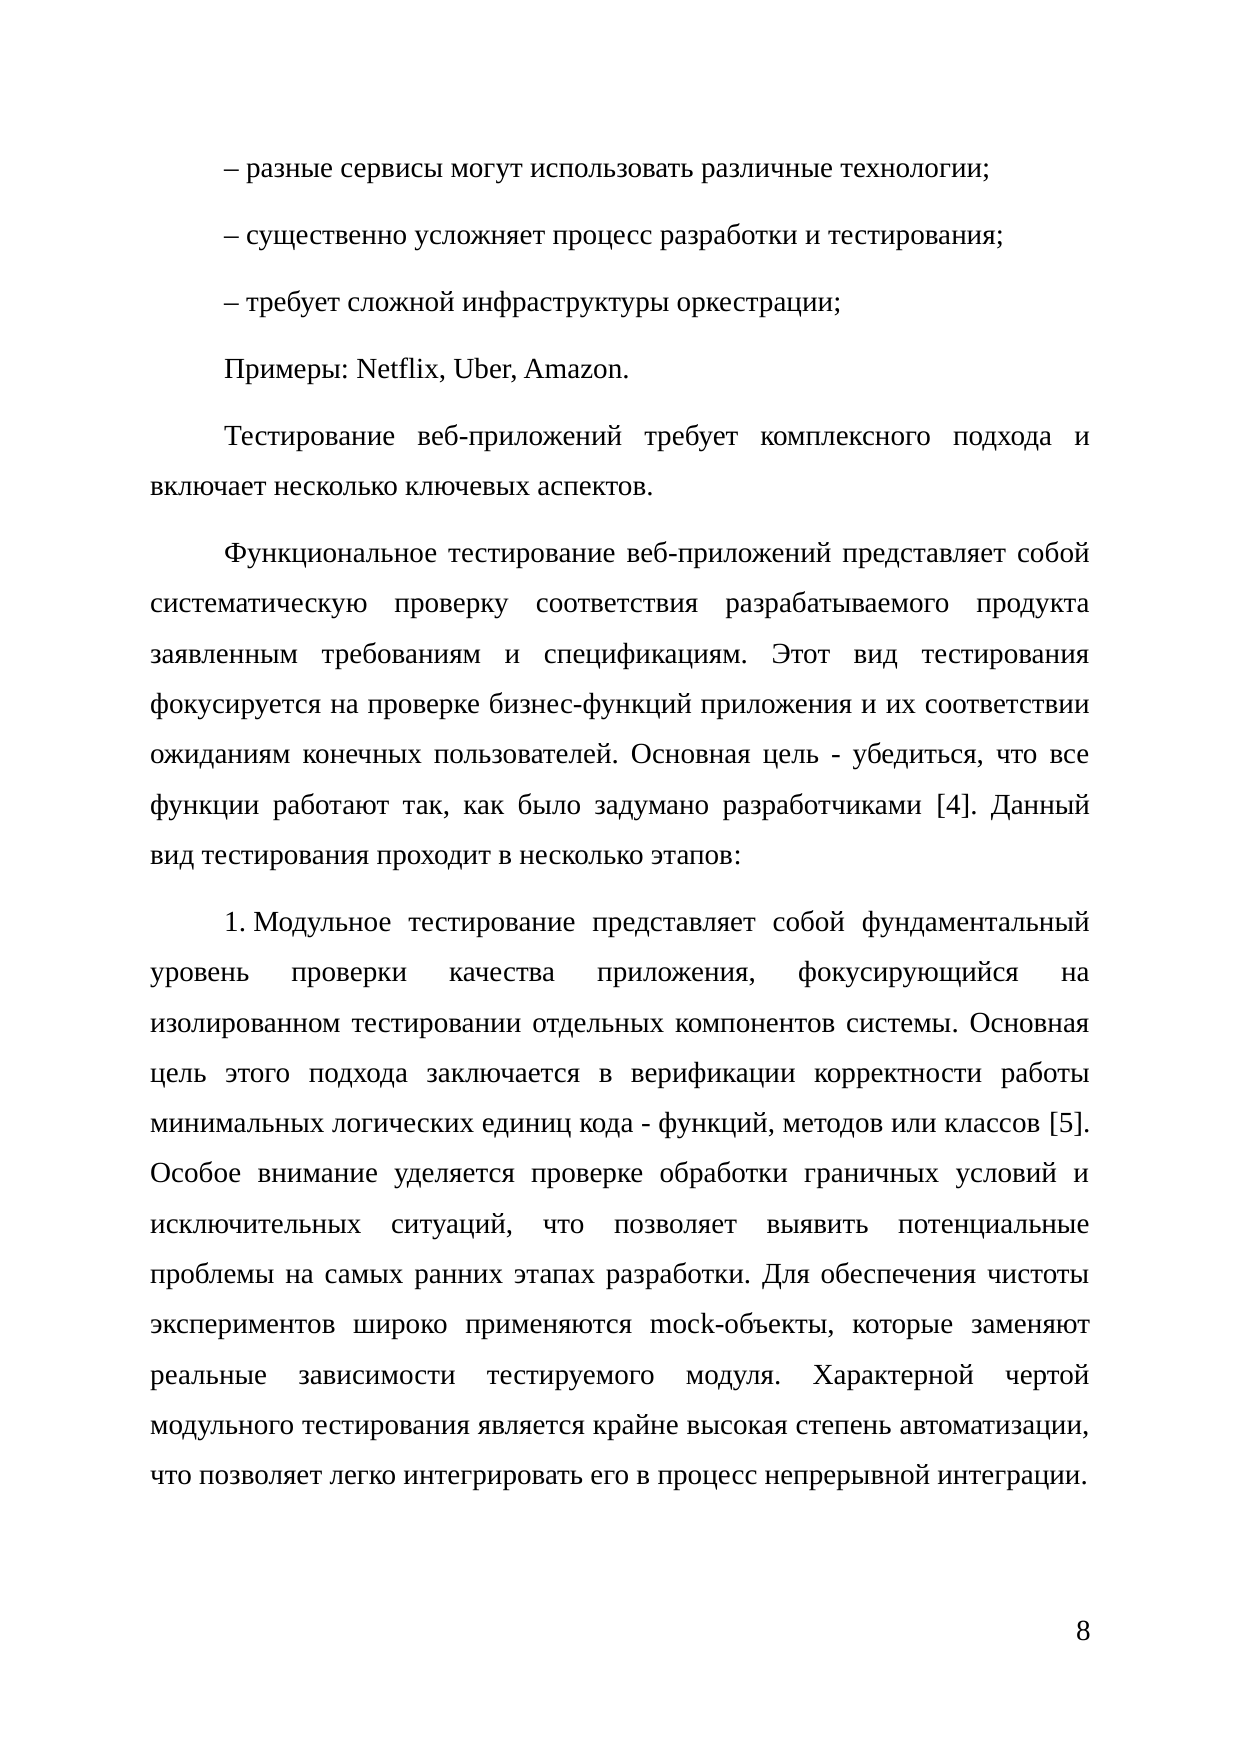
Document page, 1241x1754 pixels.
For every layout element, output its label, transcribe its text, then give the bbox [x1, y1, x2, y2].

text Примеры: Netflix, Uber, Amazon. [150, 351, 1090, 384]
text Функциональное тестирование веб-приложений представляет собой систематическую проверку соответствия разрабатываемого продукта заявленным требованиям и спецификациям. Этот вид тестирования фокусируется на проверке бизнес-функций приложения и их соответствии ожиданиям конечных пользователей. Основная цель - убедиться, что все функции работают так, как было задумано разработчиками [4]. Данный вид тестирования проходит в несколько этапов: [150, 535, 1090, 871]
text Тестирование веб-приложений требует комплексного подхода и включает несколько ключевых аспектов. [150, 418, 1090, 502]
list разные сервисы могут использовать различные технологии; [150, 150, 1090, 183]
list требует сложной инфраструктуры оркестрации; [150, 284, 1090, 317]
list Модульное тестирование представляет собой фундаментальный уровень проверки качества приложения, фокусирующийся на изолированном тестировании отдельных компонентов системы. Основная цель этого подхода заключается в верификации корректности работы минимальных логических единиц кода - функций, методов или классов [5]. Особое внимание уделяется проверке обработки граничных условий и исключительных ситуаций, что позволяет выявить потенциальные проблемы на самых ранних этапах разработки. Для обеспечения чистоты экспериментов широко применяются mock-объекты, которые заменяют реальные зависимости тестируемого модуля. Характерной чертой модульного тестирования является крайне высокая степень автоматизации, что позволяет легко интегрировать его в процесс непрерывной интеграции. [150, 904, 1090, 1491]
list существенно усложняет процесс разработки и тестирования; [150, 217, 1090, 251]
